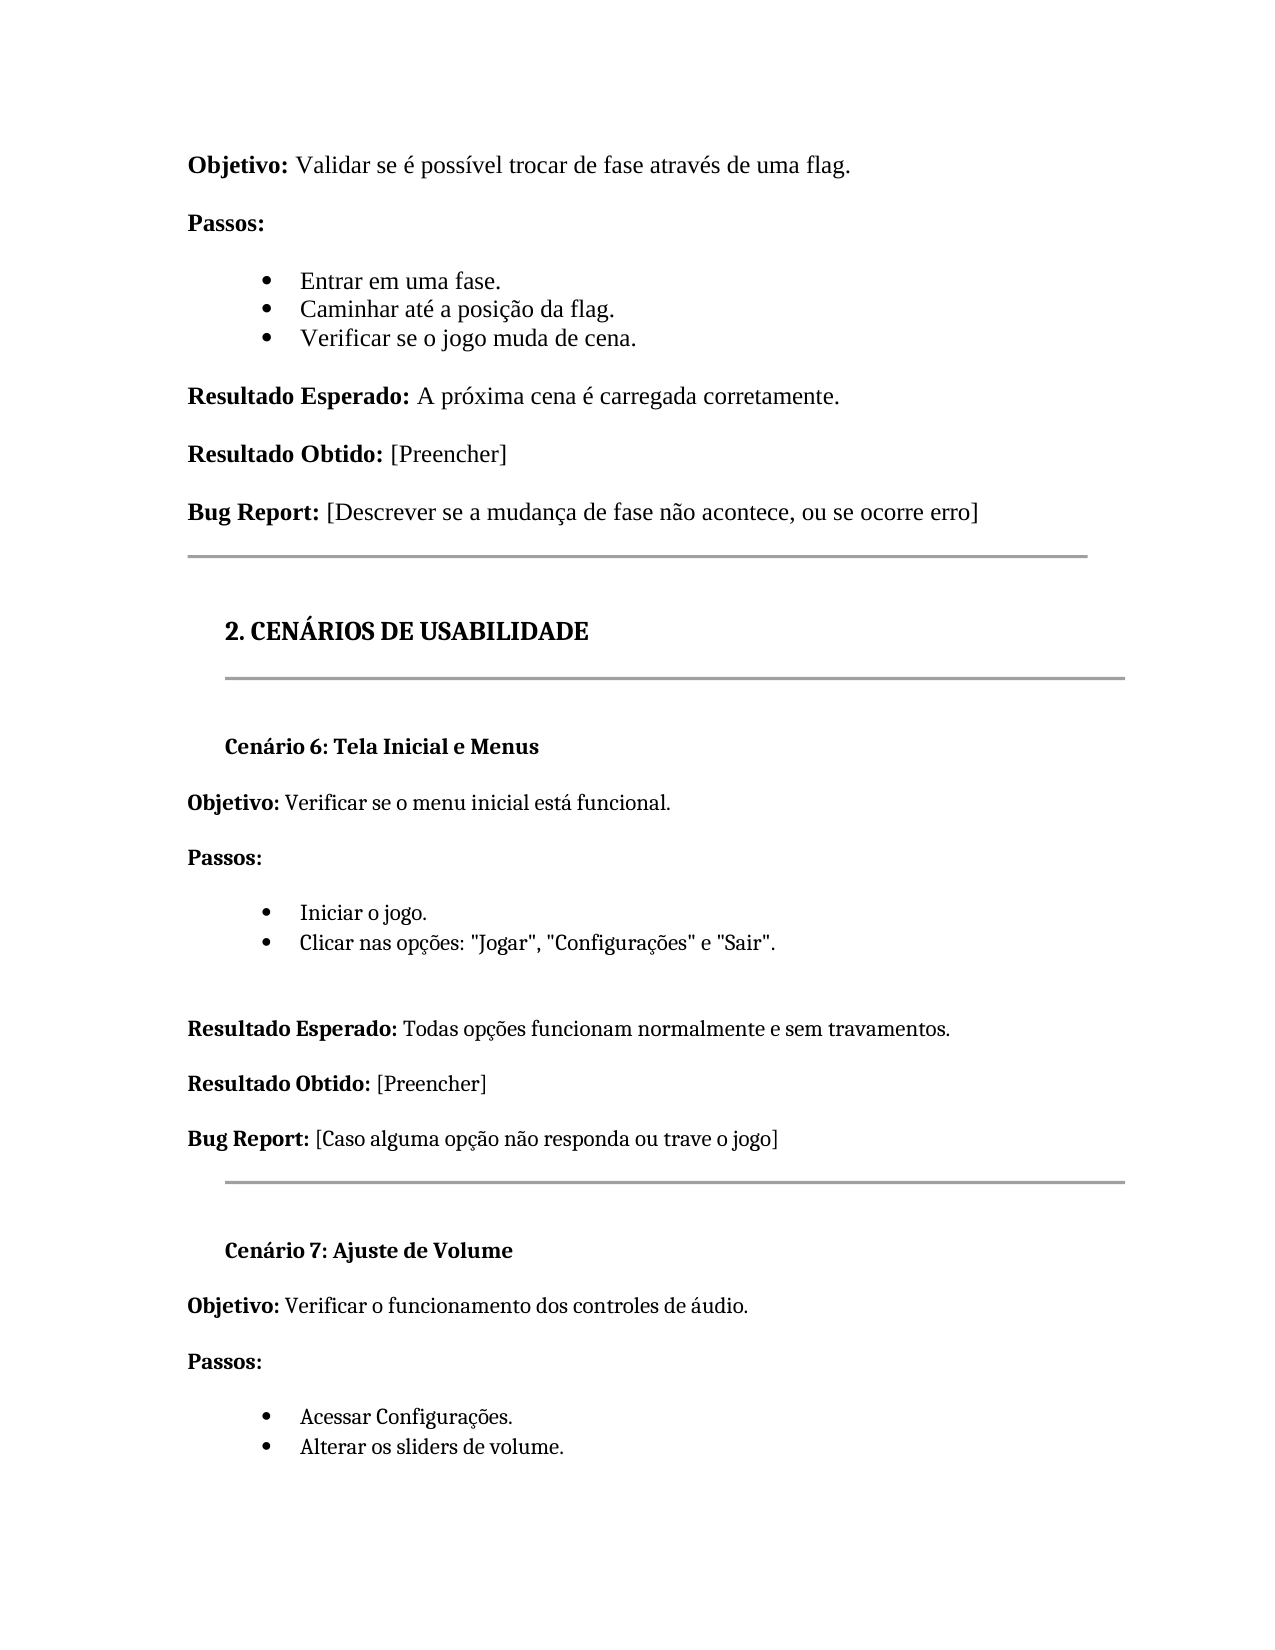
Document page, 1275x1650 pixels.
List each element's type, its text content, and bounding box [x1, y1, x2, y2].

subtitle 2. CENÁRIOS DE USABILIDADE [225, 616, 1087, 647]
text Passos: [187, 1348, 1087, 1375]
text Resultado Esperado: A próxima cena é carregada corretamente. [187, 381, 1087, 410]
text Objetivo: Verificar se o menu inicial está funcional. [187, 789, 1087, 816]
list Alterar os sliders de volume. [262, 1434, 1087, 1460]
list Entrar em uma fase. [262, 266, 1087, 294]
text Resultado Obtido: [Preencher] [187, 439, 1087, 468]
list Acessar Configurações. [262, 1404, 1087, 1430]
subtitle Cenário 6: Tela Inicial e Menus [225, 734, 1087, 760]
subtitle Cenário 7: Ajuste de Volume [225, 1238, 1087, 1264]
list Caminhar até a posição da flag. [262, 294, 1087, 323]
list Verificar se o jogo muda de cena. [262, 323, 1087, 352]
text Passos: [187, 844, 1087, 871]
text Bug Report: [Caso alguma opção não responda ou trave o jogo] [187, 1126, 1087, 1152]
list Clicar nas opções: "Jogar", "Configurações" e "Sair". [262, 930, 1087, 986]
list Iniciar o jogo. [262, 900, 1087, 926]
text Objetivo: Verificar o funcionamento dos controles de áudio. [187, 1293, 1087, 1319]
text Resultado Obtido: [Preencher] [187, 1071, 1087, 1097]
text Objetivo: Validar se é possível trocar de fase através de uma flag. [187, 150, 1087, 179]
text Resultado Esperado: Todas opções funcionam normalmente e sem travamentos. [187, 1015, 1087, 1042]
text Bug Report: [Descrever se a mudança de fase não acontece, ou se ocorre erro] [187, 497, 1087, 526]
text Passos: [187, 208, 1087, 237]
